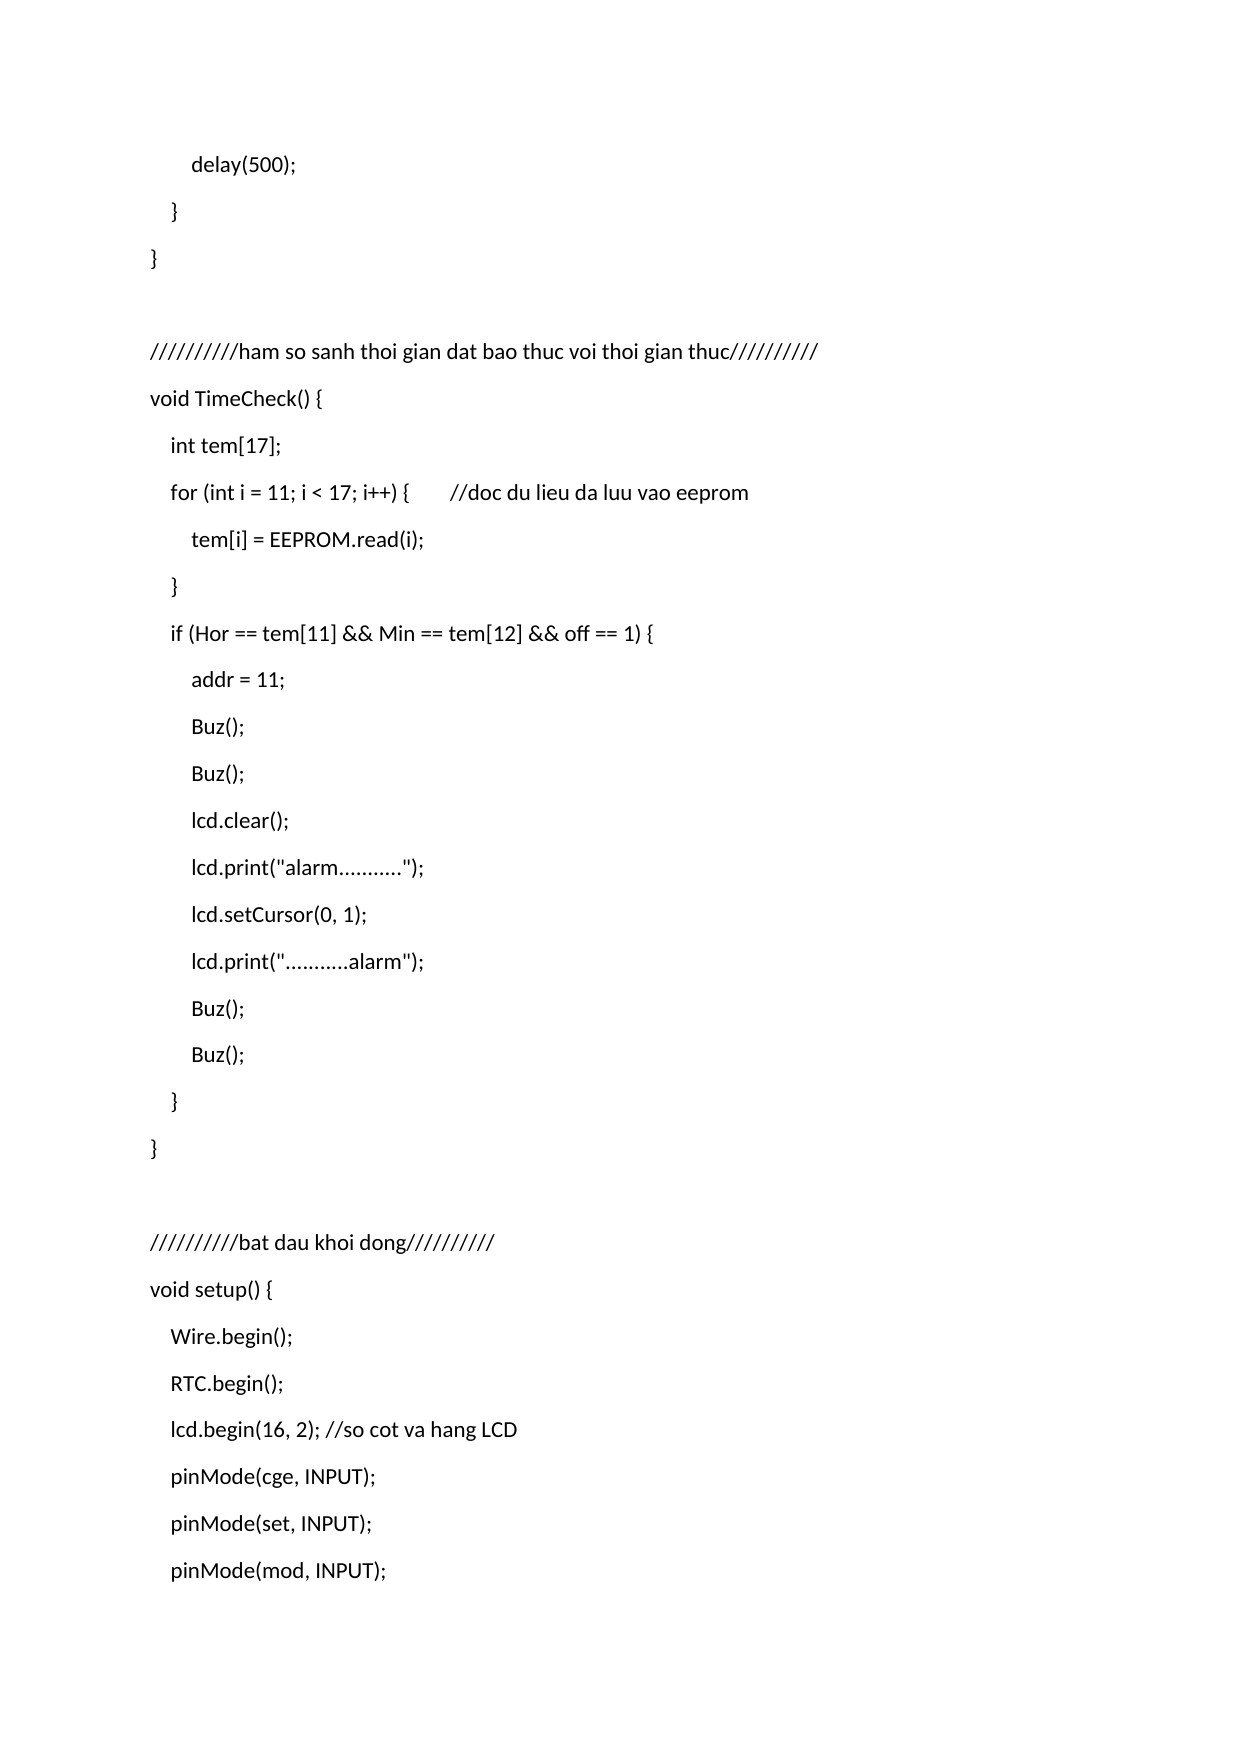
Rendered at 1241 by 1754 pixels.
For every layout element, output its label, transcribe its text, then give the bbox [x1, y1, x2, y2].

text pinMode(set, INPUT); [150, 1509, 1090, 1537]
text } [150, 244, 1090, 272]
text delay(500); [150, 150, 1090, 178]
text Buz(); [150, 712, 1090, 741]
text if (Hor == tem[11] && Min == tem[12] && off == 1) { [150, 619, 1090, 647]
text pinMode(mod, INPUT); [150, 1556, 1090, 1584]
text } [150, 1087, 1090, 1116]
text int tem[17]; [150, 431, 1090, 459]
text Wire.begin(); [150, 1322, 1090, 1350]
text RTC.begin(); [150, 1369, 1090, 1397]
text } [150, 197, 1090, 225]
text //////////ham so sanh thoi gian dat bao thuc voi thoi gian thuc////////// [150, 337, 1090, 366]
text for (int i = 11; i < 17; i++) { //doc du lieu da luu vao eeprom [150, 478, 1090, 506]
text pinMode(cge, INPUT); [150, 1462, 1090, 1491]
text lcd.begin(16, 2); //so cot va hang LCD [150, 1416, 1090, 1444]
text void setup() { [150, 1275, 1090, 1303]
text lcd.print("...........alarm"); [150, 947, 1090, 975]
text lcd.clear(); [150, 806, 1090, 834]
text Buz(); [150, 1041, 1090, 1069]
text lcd.setCursor(0, 1); [150, 900, 1090, 928]
text lcd.print("alarm..........."); [150, 853, 1090, 881]
text } [150, 572, 1090, 600]
text } [150, 1134, 1090, 1162]
text //////////bat dau khoi dong////////// [150, 1228, 1090, 1256]
text tem[i] = EEPROM.read(i); [150, 525, 1090, 553]
text Buz(); [150, 759, 1090, 787]
text addr = 11; [150, 666, 1090, 694]
text Buz(); [150, 994, 1090, 1022]
text void TimeCheck() { [150, 384, 1090, 412]
